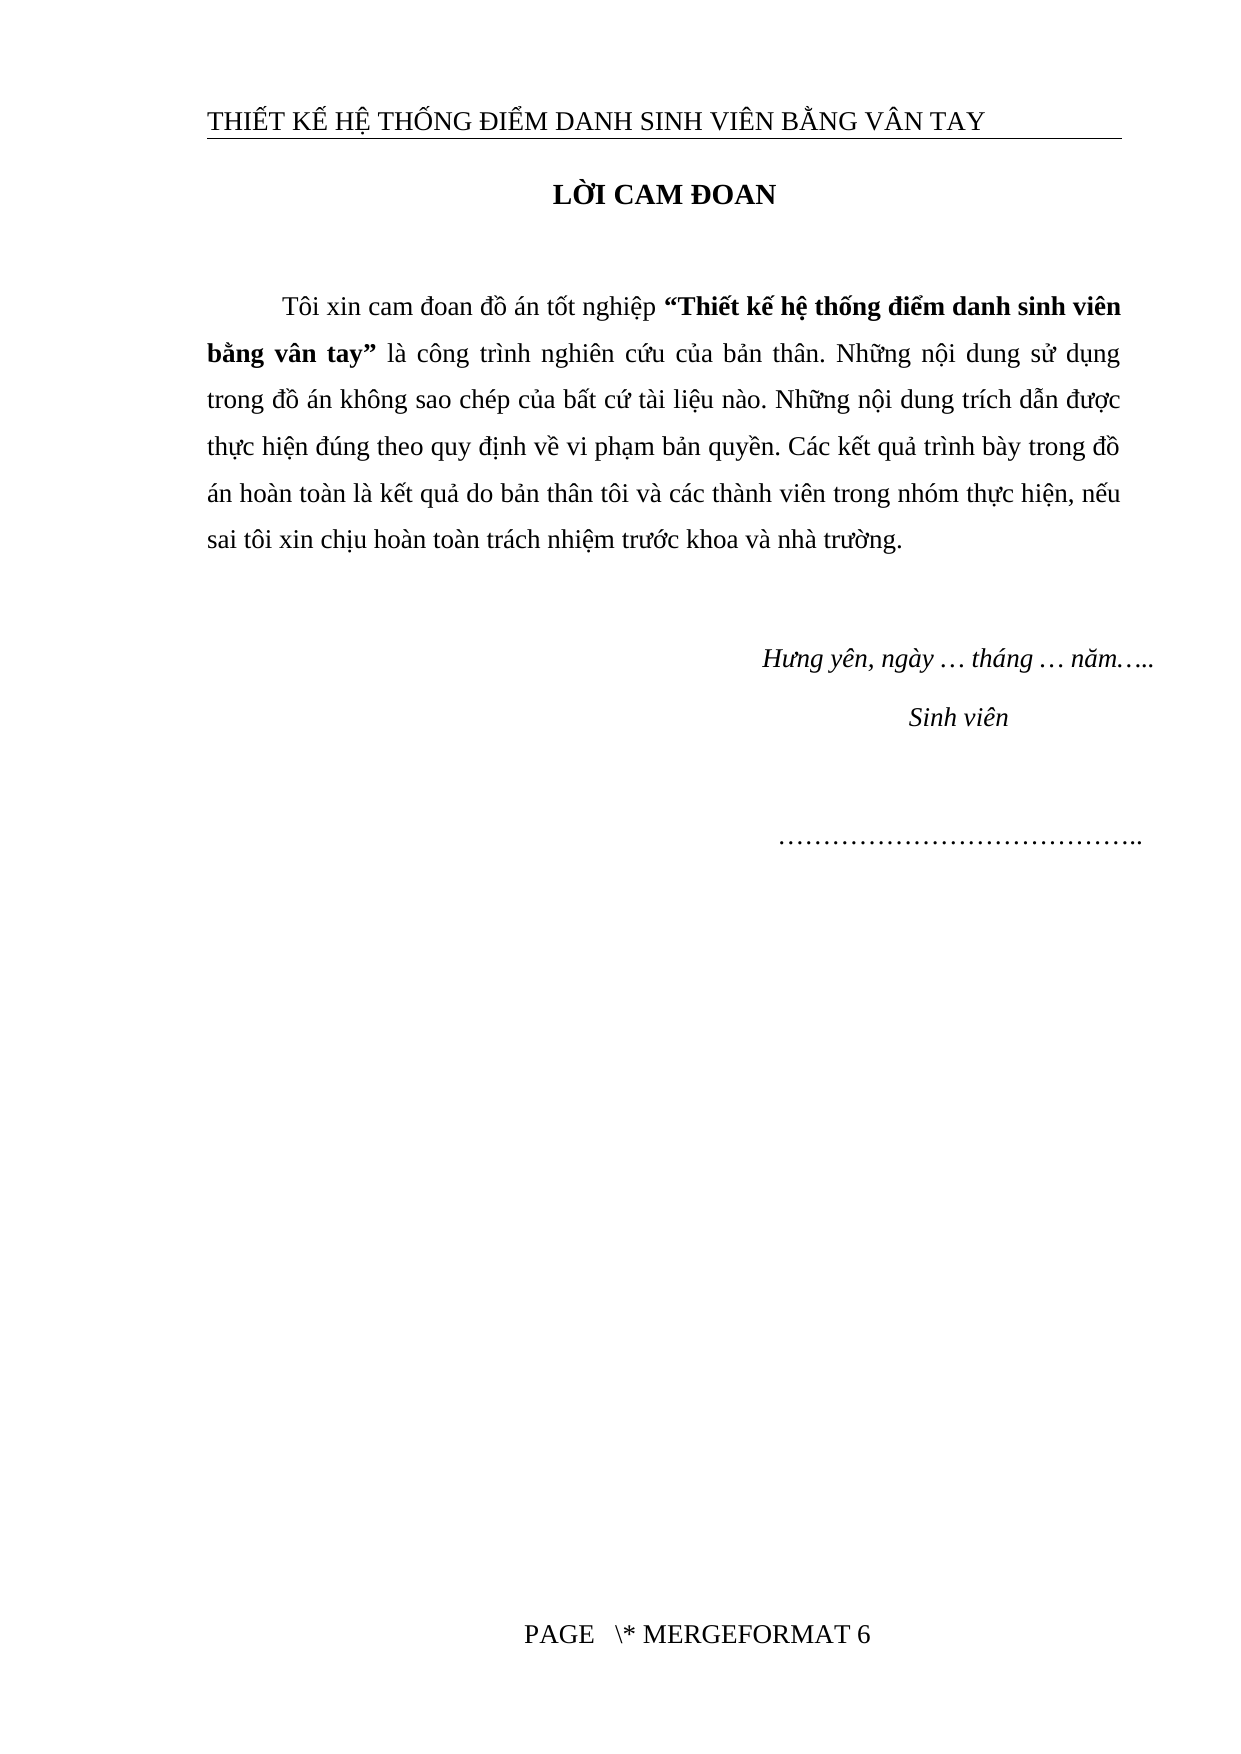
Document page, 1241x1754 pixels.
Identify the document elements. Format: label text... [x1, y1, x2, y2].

text ………………………………….. [207, 819, 1122, 851]
text LỜI CAM ĐOAN [207, 177, 1122, 211]
text Tôi xin cam đoan đồ án tốt nghiệp “Thiết kế hệ thống điểm danh sinh viên bằng vân tay” là công trình nghiên cứu của bản thân. Những nội dung sử dụng trong đồ án không sao chép của bất cứ tài liệu nào. Những nội dung trích dẫn được thực hiện đúng theo quy định về vi phạm bản quyền. Các kết quả trình bày trong đồ án hoàn toàn là kết quả do bản thân tôi và các thành viên trong nhóm thực hiện, nếu sai tôi xin chịu hoàn toàn trách nhiệm trước khoa và nhà trường. [207, 290, 1122, 555]
text Hưng yên, ngày … tháng … năm….. [207, 642, 1122, 673]
text Sinh viên [207, 701, 1122, 732]
